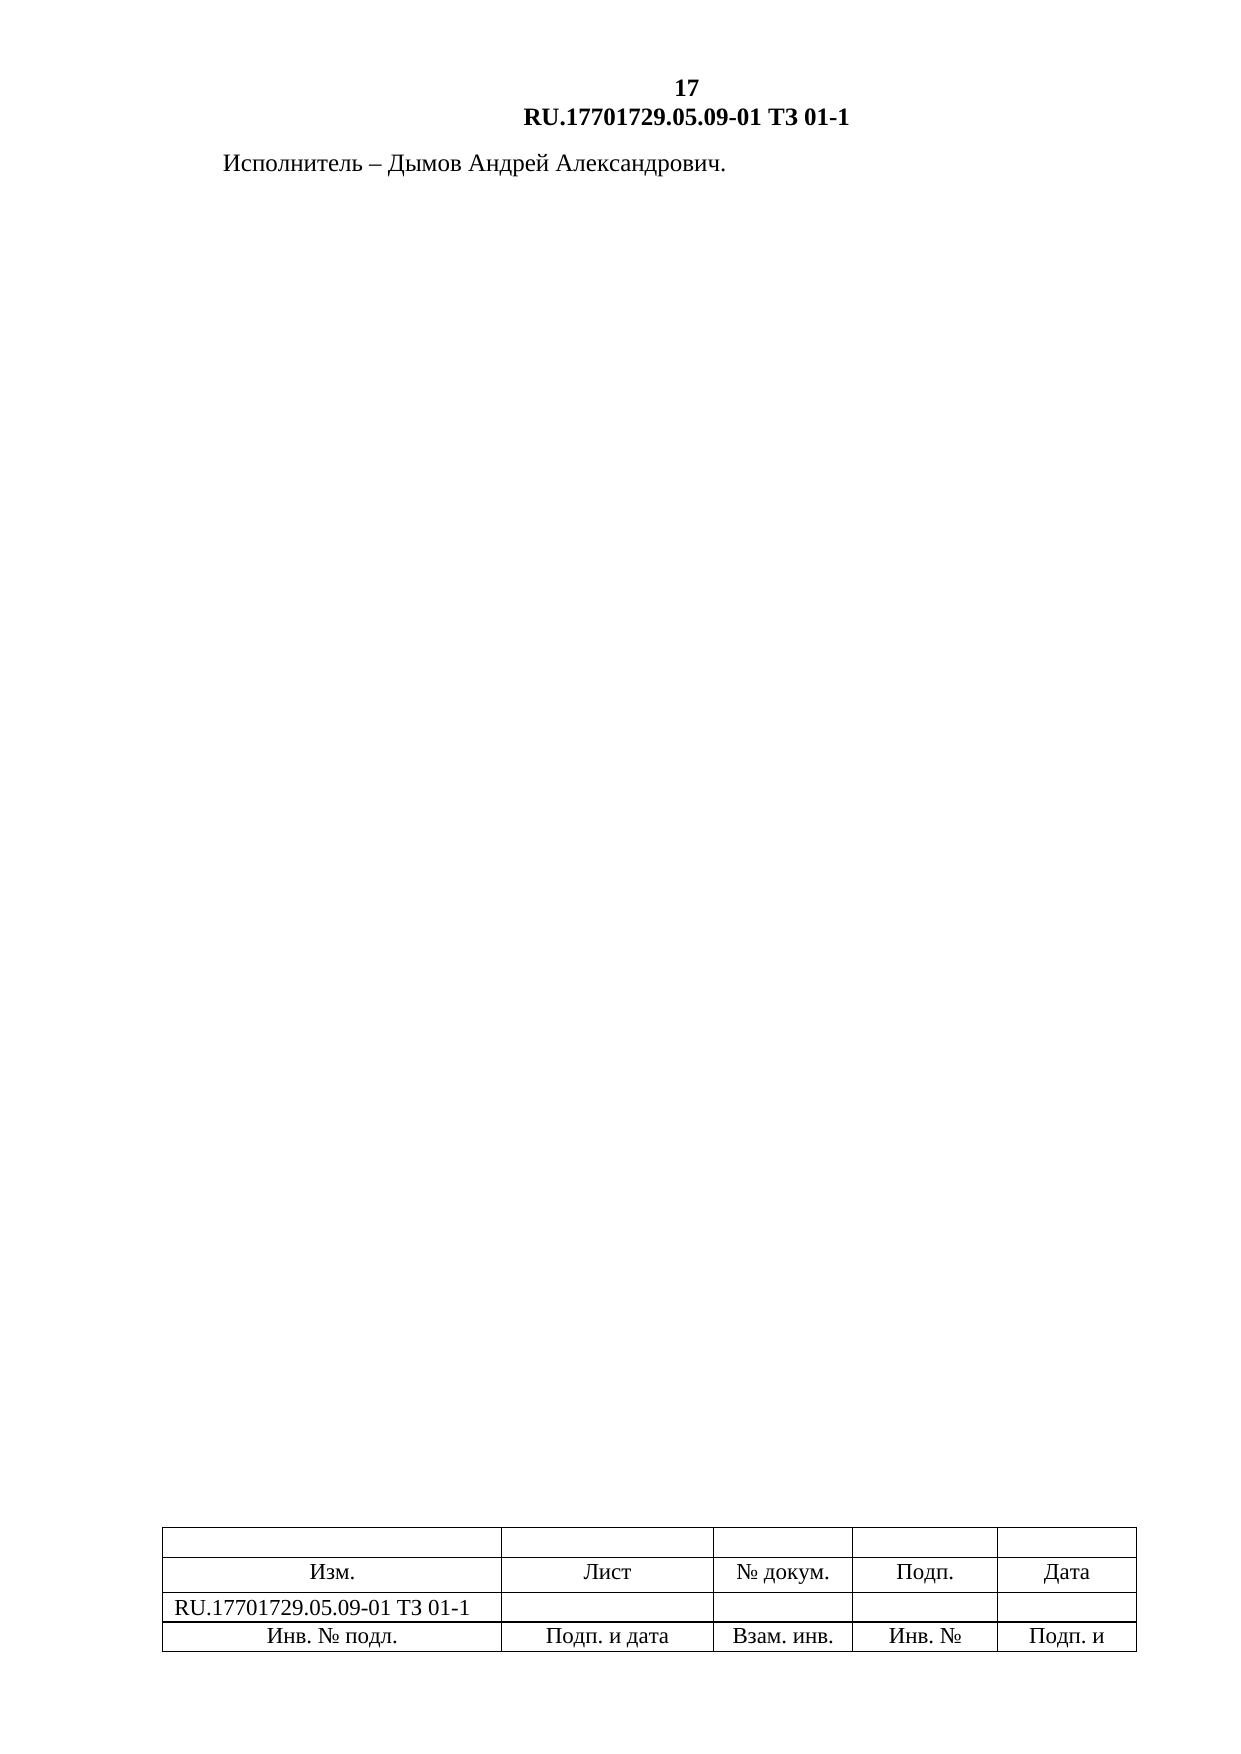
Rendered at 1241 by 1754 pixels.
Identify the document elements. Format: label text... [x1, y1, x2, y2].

list Исполнитель – Дымов Андрей Александрович. [223, 148, 1181, 176]
